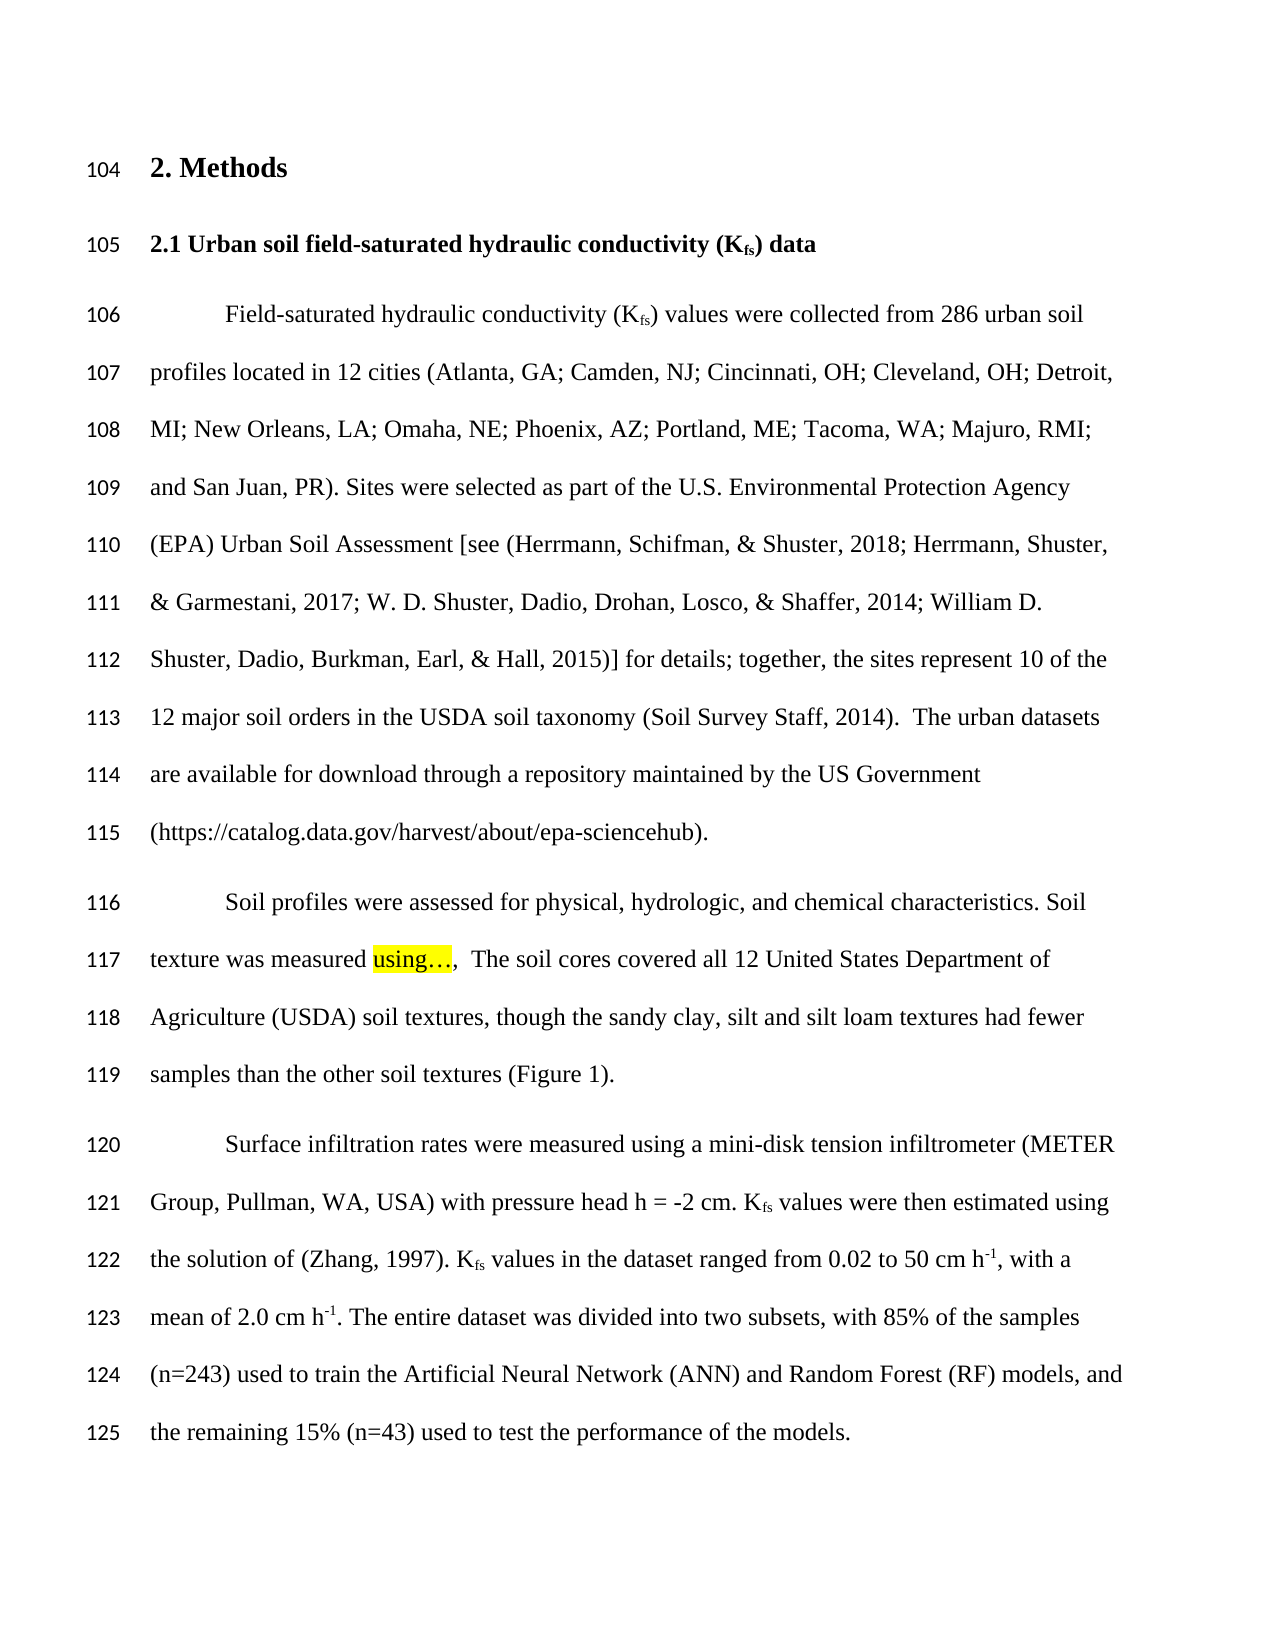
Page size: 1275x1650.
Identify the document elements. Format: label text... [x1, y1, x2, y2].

subtitle 2. Methods [150, 150, 1125, 183]
text 2.1 Urban soil field-saturated hydraulic conductivity (Kfs) data [150, 229, 1125, 258]
text Field-saturated hydraulic conductivity (Kfs) values were collected from 286 urban soil profiles located in 12 cities (Atlanta, GA; Camden, NJ; Cincinnati, OH; Cleveland, OH; Detroit, MI; New Orleans, LA; Omaha, NE; Phoenix, AZ; Portland, ME; Tacoma, WA; Majuro, RMI; and San Juan, PR). Sites were selected as part of the U.S. Environmental Protection Agency (EPA) Urban Soil Assessment [see (Herrmann, Schifman, & Shuster, 2018; Herrmann, Shuster, & Garmestani, 2017; W. D. Shuster, Dadio, Drohan, Losco, & Shaffer, 2014; William D. Shuster, Dadio, Burkman, Earl, & Hall, 2015)] for details; together, the sites represent 10 of the 12 major soil orders in the USDA soil taxonomy (Soil Survey Staff, 2014). The urban datasets are available for download through a repository maintained by the US Government (https://catalog.data.gov/harvest/about/epa-sciencehub). [150, 299, 1125, 846]
text Soil profiles were assessed for physical, hydrologic, and chemical characteristics. Soil texture was measured using…, The soil cores covered all 12 United States Department of Agriculture (USDA) soil textures, though the sandy clay, silt and silt loam textures had fewer samples than the other soil textures (Figure 1). [150, 887, 1125, 1088]
text Surface infiltration rates were measured using a mini-disk tension infiltrometer (METER Group, Pullman, WA, USA) with pressure head h = -2 cm. Kfs values were then estimated using the solution of (Zhang, 1997). Kfs values in the dataset ranged from 0.02 to 50 cm h-1, with a mean of 2.0 cm h-1. The entire dataset was divided into two subsets, with 85% of the samples (n=243) used to train the Artificial Neural Network (ANN) and Random Forest (RF) models, and the remaining 15% (n=43) used to test the performance of the models. [150, 1129, 1125, 1446]
